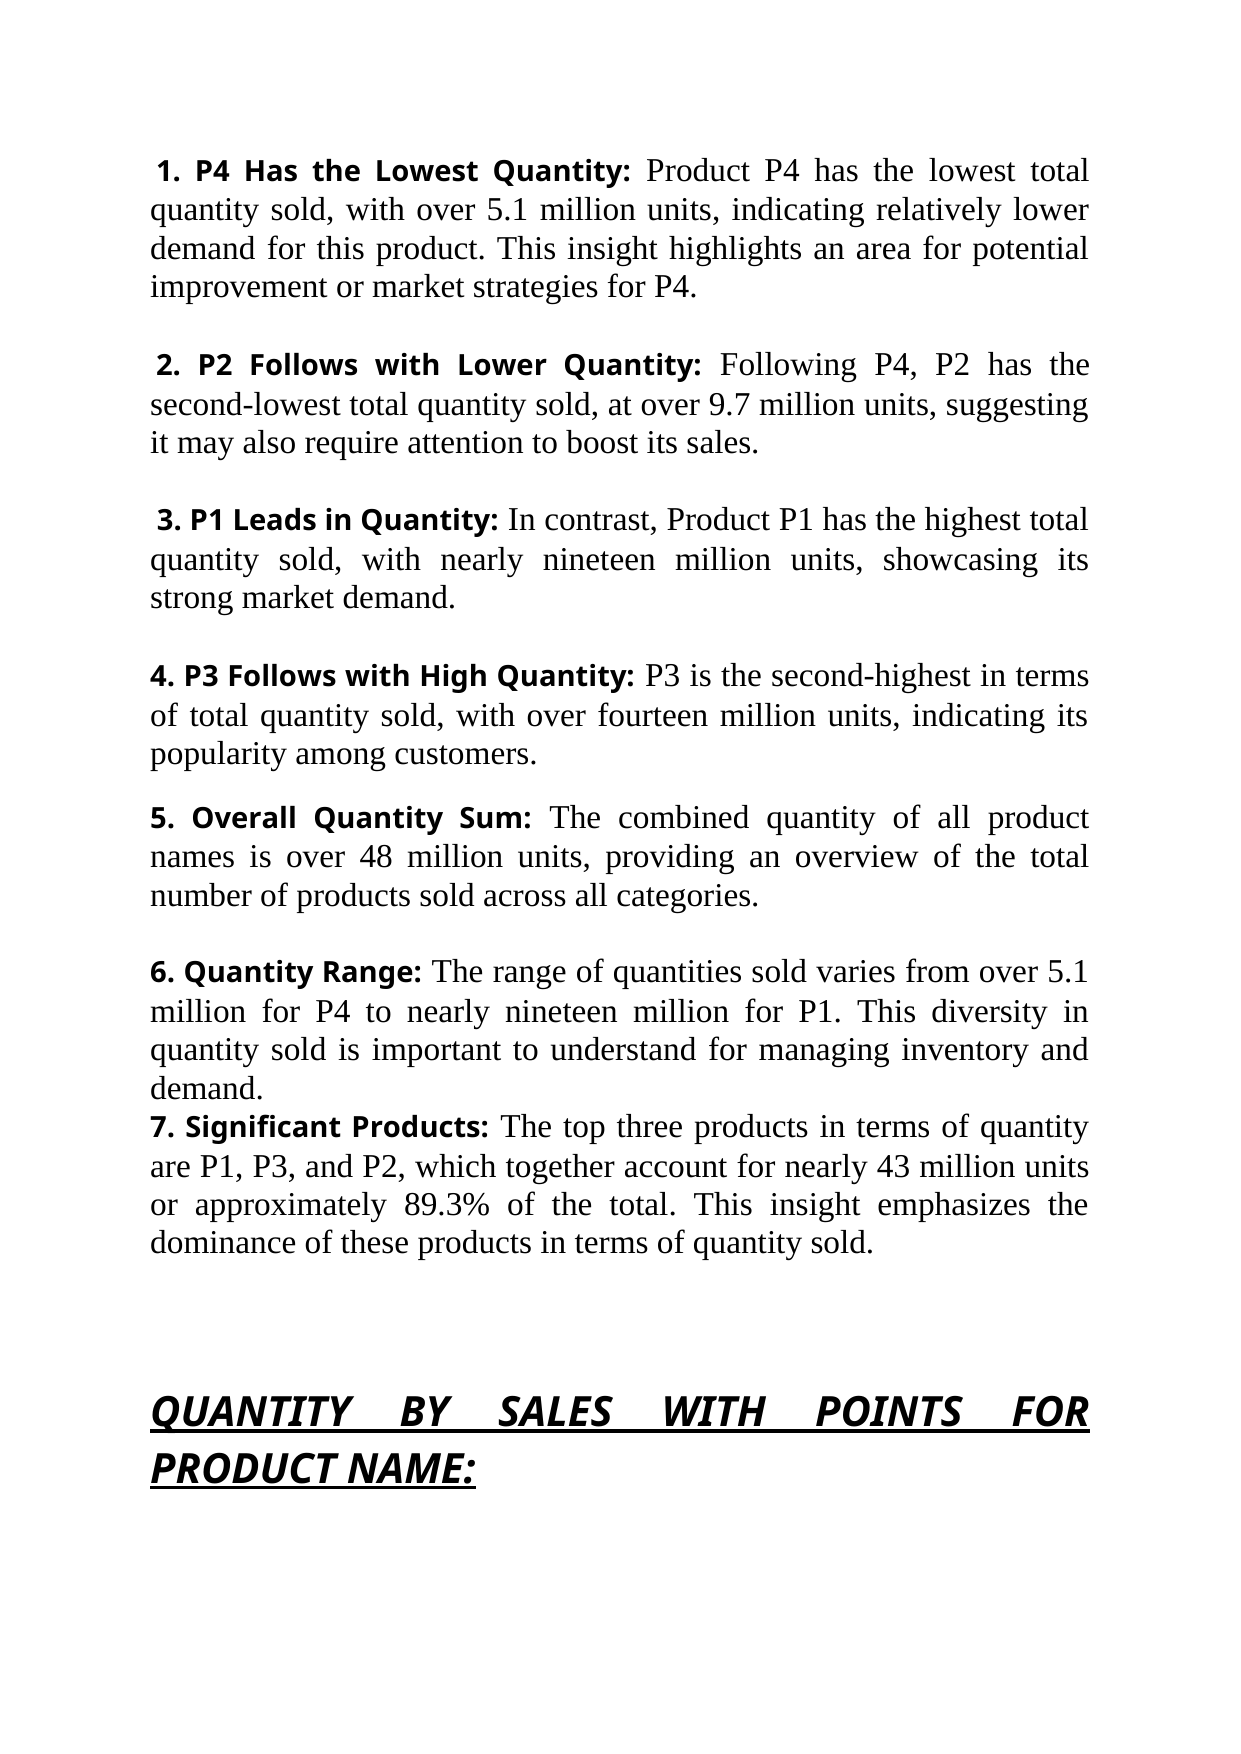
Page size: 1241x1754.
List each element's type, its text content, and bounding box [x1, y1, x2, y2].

text QUANTITY BY SALES WITH POINTS FOR PRODUCT NAME: [150, 1382, 1090, 1429]
text 4. P3 Follows with High Quantity: P3 is the second-highest in terms of total quantity sold, with over fourteen million units, indicating its popularity among customers. [150, 655, 1090, 771]
text 3. P1 Leads in Quantity: In contrast, Product P1 has the highest total quantity sold, with nearly nineteen million units, showcasing its strong market demand. [150, 499, 1090, 615]
text QUANTITY BY SALES WITH POINTS FOR PRODUCT NAME: [150, 1433, 1090, 1495]
text 1. P4 Has the Lowest Quantity: Product P4 has the lowest total quantity sold, with over 5.1 million units, indicating relatively lower demand for this product. This insight highlights an area for potential improvement or market strategies for P4. [150, 150, 1090, 305]
text 7. Significant Products: The top three products in terms of quantity are P1, P3, and P2, which together account for nearly 43 million units or approximately 89.3% of the total. This insight emphasizes the dominance of these products in terms of quantity sold. [150, 1106, 1090, 1261]
text 6. Quantity Range: The range of quantities sold varies from over 5.1 million for P4 to nearly nineteen million for P1. This diversity in quantity sold is important to understand for managing inventory and demand. [150, 952, 1090, 1106]
text 2. P2 Follows with Lower Quantity: Following P4, P2 has the second-lowest total quantity sold, at over 9.7 million units, suggesting it may also require attention to boost its sales. [150, 344, 1090, 461]
text 5. Overall Quantity Sum: The combined quantity of all product names is over 48 million units, providing an overview of the total number of products sold across all categories. [150, 797, 1090, 913]
